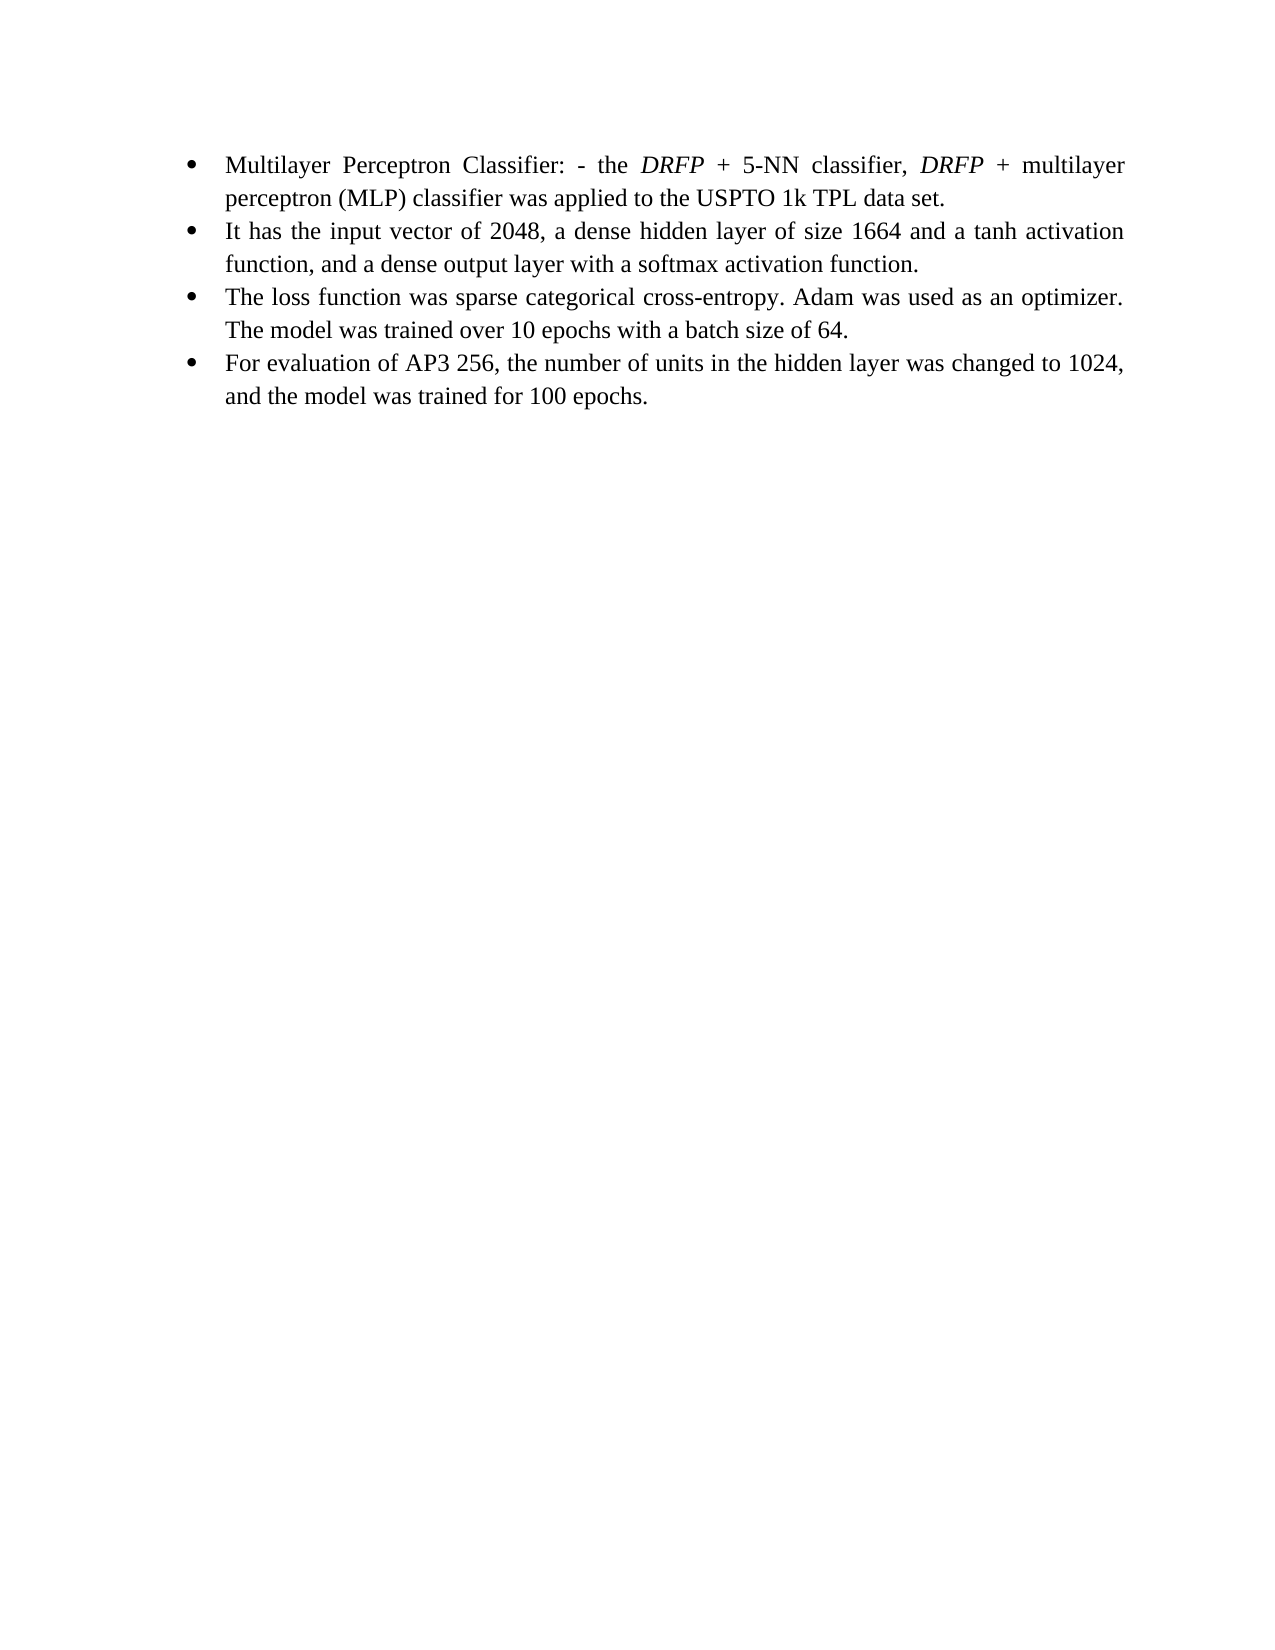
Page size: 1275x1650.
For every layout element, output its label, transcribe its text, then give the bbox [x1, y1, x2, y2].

list The loss function was sparse categorical cross-entropy. Adam was used as an optimizer. The model was trained over 10 epochs with a batch size of 64. [187, 282, 1125, 344]
list It has the input vector of 2048, a dense hidden layer of size 1664 and a tanh activation function, and a dense output layer with a softmax activation function. [187, 216, 1125, 278]
list Multilayer Perceptron Classifier: - the DRFP + 5-NN classifier, DRFP + multilayer perceptron (MLP) classifier was applied to the USPTO 1k TPL data set. [187, 150, 1125, 212]
list For evaluation of AP3 256, the number of units in the hidden layer was changed to 1024, and the model was trained for 100 epochs. [187, 348, 1125, 410]
